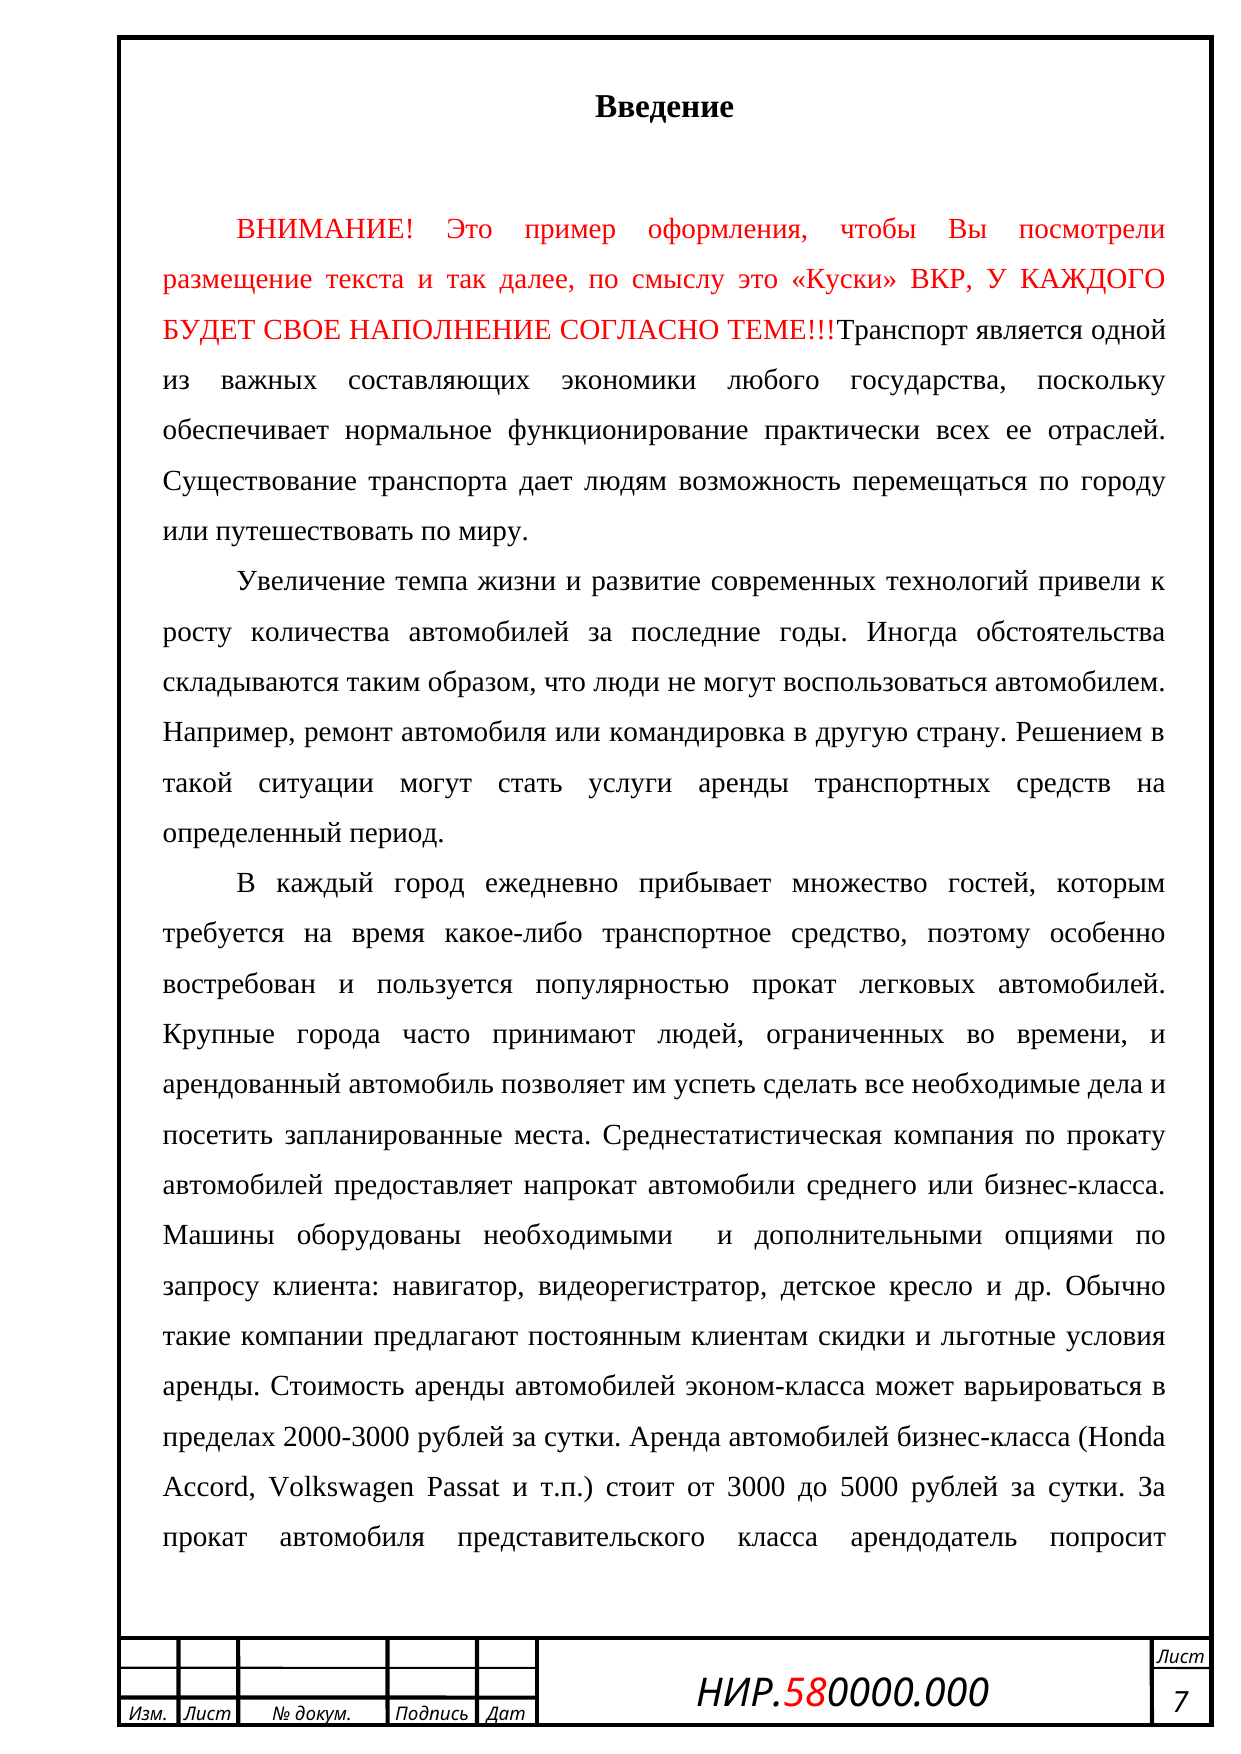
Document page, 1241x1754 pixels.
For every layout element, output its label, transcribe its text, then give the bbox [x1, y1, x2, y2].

text ВНИМАНИЕ! Это пример оформления, чтобы Вы посмотрели размещение текста и так далее, по смыслу это «Куски» ВКР, У КАЖДОГО БУДЕТ СВОЕ НАПОЛНЕНИЕ СОГЛАСНО ТЕМЕ!!!Транспорт является одной из важных составляющих экономики любого государства, поскольку обеспечивает нормальное функционирование практически всех ее отраслей. Существование транспорта дает людям возможность перемещаться по городу или путешествовать по миру. [162, 211, 1166, 547]
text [162, 865, 1166, 1553]
text Увеличение темпа жизни и развитие современных технологий привели к росту количества автомобилей за последние годы. Иногда обстоятельства складываются таким образом, что люди не могут воспользоваться автомобилем. Например, ремонт автомобиля или командировка в другую страну. Решением в такой ситуации могут стать услуги аренды транспортных средств на определенный период. [162, 563, 1166, 848]
subtitle Введение [162, 87, 1166, 125]
